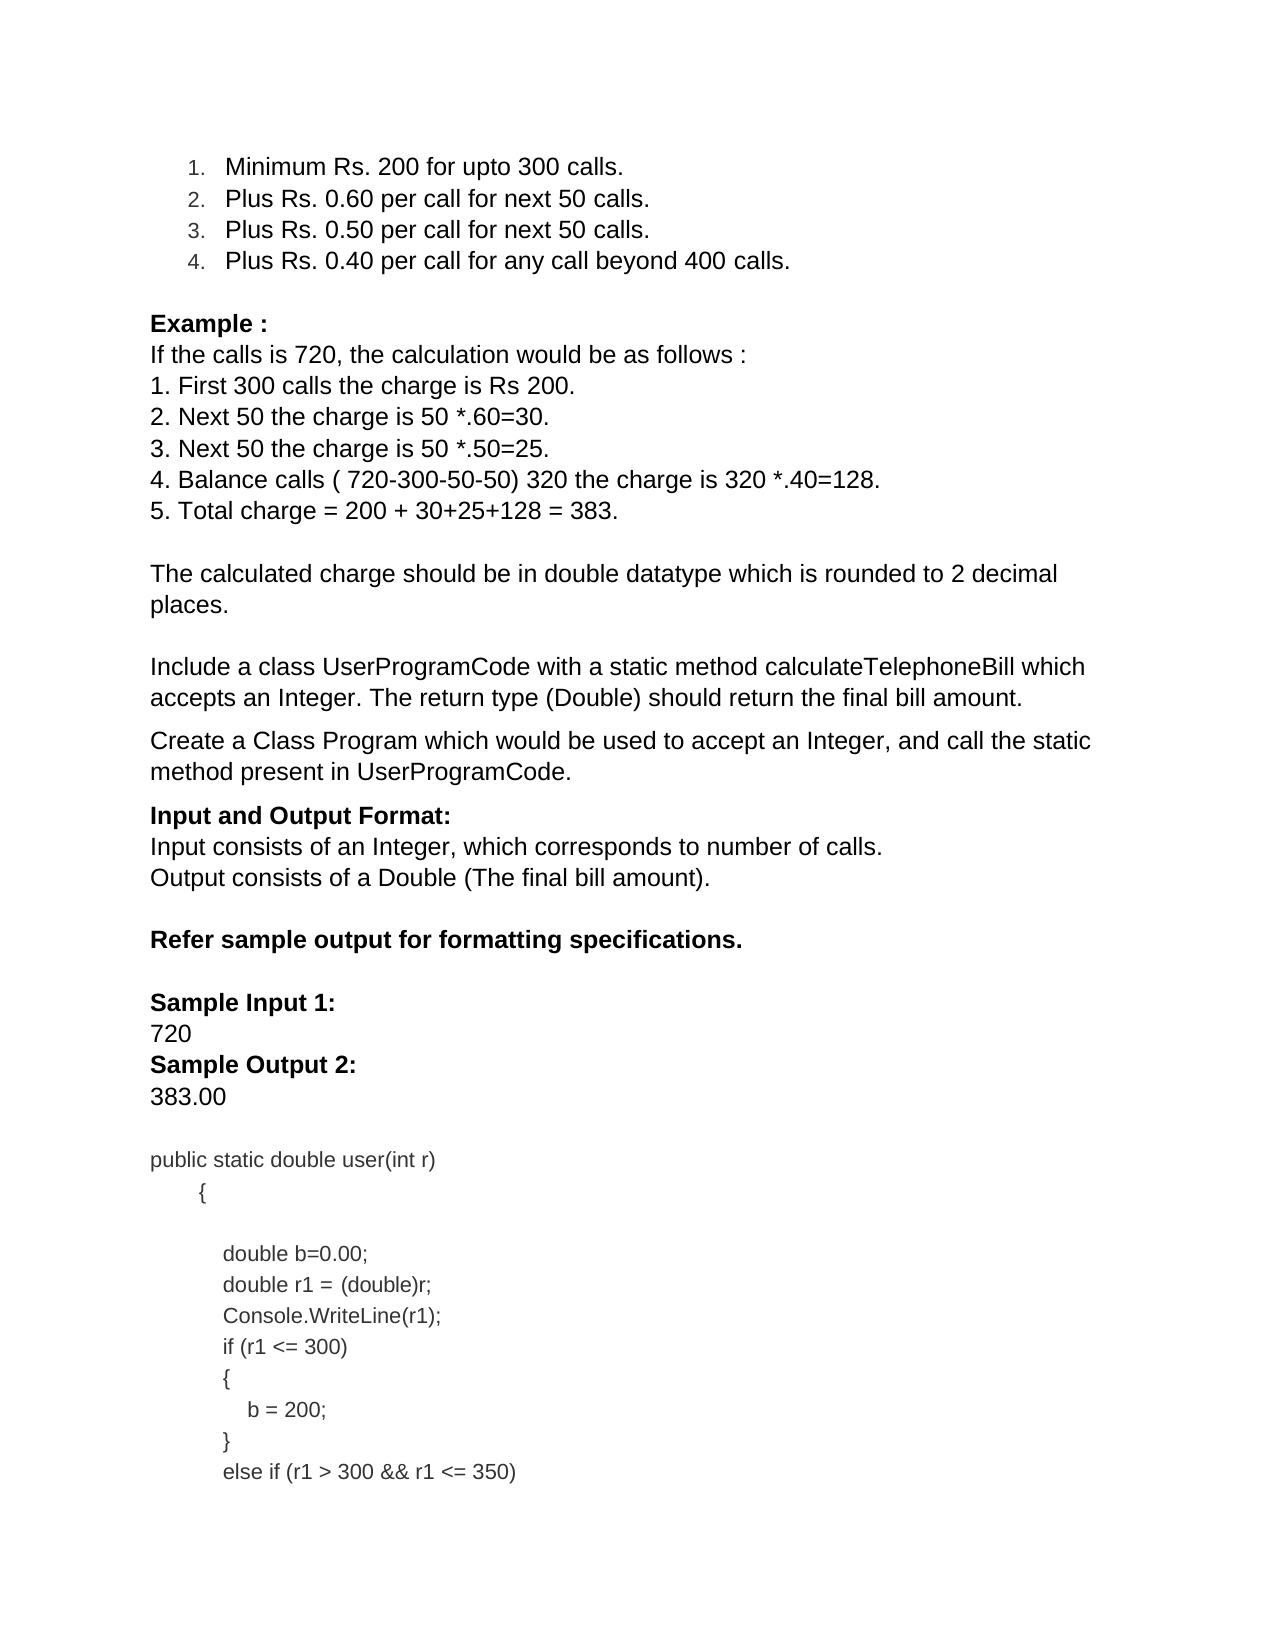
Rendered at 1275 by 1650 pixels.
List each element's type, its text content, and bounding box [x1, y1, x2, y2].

text else if (r1 > 300 && r1 <= 350) [223, 1459, 1139, 1484]
subtitle Input and Output Format: [150, 801, 1139, 829]
list Plus Rs. 0.60 per call for next 50 calls. [187, 183, 1139, 212]
text 720 [150, 1024, 1139, 1048]
text 4. Balance calls ( 720-300-50-50) 320 the charge is 320 *.40=128. [150, 465, 1139, 493]
text { [223, 1365, 1139, 1390]
subtitle Example : [150, 308, 1139, 337]
text double b=0.00; double r1 = (double)r; [223, 1241, 433, 1297]
text b = 200; [247, 1397, 1139, 1422]
text public static double user(int r) [150, 1147, 1139, 1173]
list Minimum Rs. 200 for upto 300 calls. [187, 152, 1139, 181]
text If the calls is 720, the calculation would be as follows : [150, 340, 1139, 368]
list First 300 calls the charge is Rs 200. [150, 371, 1139, 400]
list Plus Rs. 0.40 per call for any call beyond 400 calls. [187, 246, 1139, 275]
list Next 50 the charge is 50 *.50=25. [150, 433, 1139, 462]
text 5. Total charge = 200 + 30+25+128 = 383. [150, 496, 1139, 525]
text The calculated charge should be in double datatype which is rounded to 2 decimal places. [150, 559, 1095, 618]
subtitle Sample Output 2: [150, 1050, 1139, 1079]
text { [198, 1179, 1139, 1204]
text } [223, 1428, 1139, 1453]
text 383.00 [150, 1081, 1139, 1110]
text Console.WriteLine(r1); if (r1 <= 300) [223, 1303, 444, 1359]
text Create a Class Program which would be used to accept an Integer, and call the static method present in UserProgramCode. [150, 726, 1094, 786]
text Input consists of an Integer, which corresponds to number of calls. Output consists of a Double (The final bill amount). [150, 832, 909, 892]
subtitle Refer sample output for formatting specifications. Sample Input 1: [150, 899, 745, 1024]
list Plus Rs. 0.50 per call for next 50 calls. [187, 215, 1139, 243]
text Include a class UserProgramCode with a static method calculateTelephoneBill which accepts an Integer. The return type (Double) should return the final bill amount. [150, 652, 1139, 712]
list Next 50 the charge is 50 *.60=30. [150, 402, 1139, 431]
